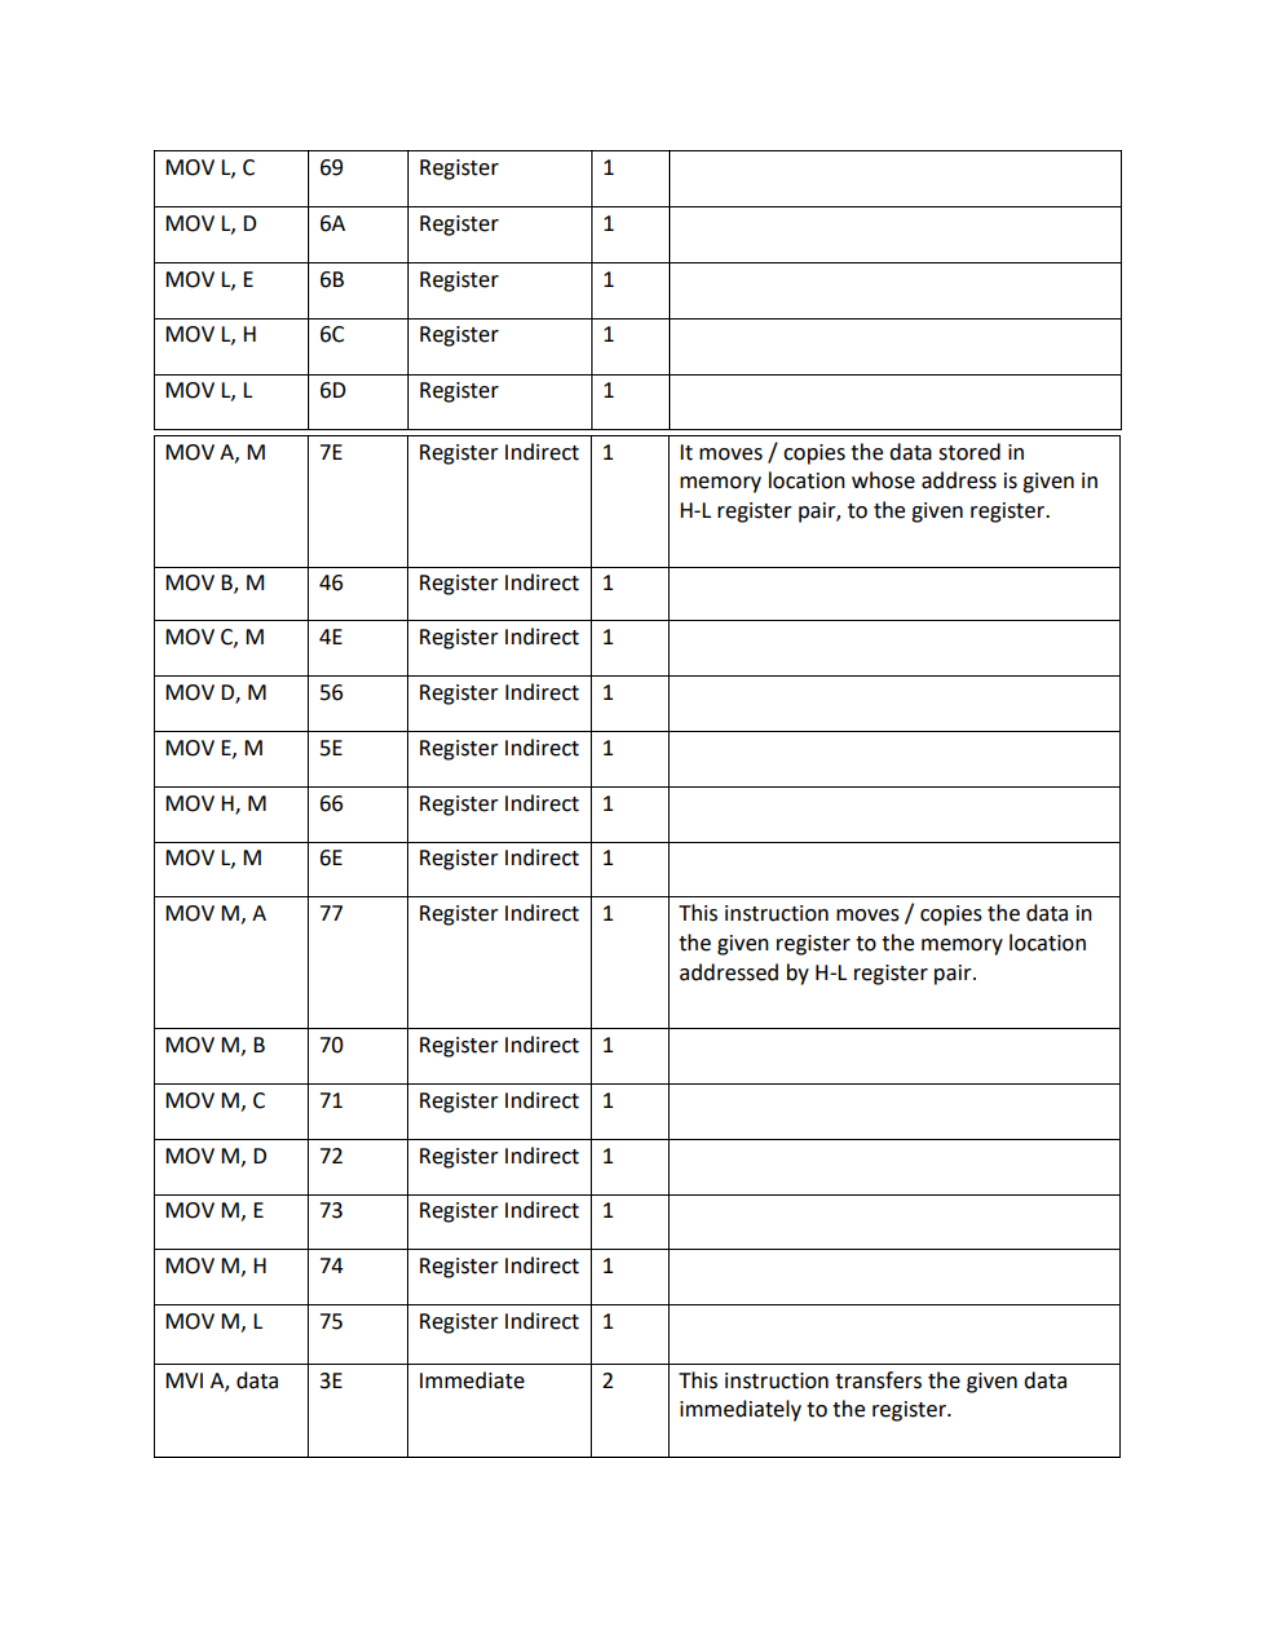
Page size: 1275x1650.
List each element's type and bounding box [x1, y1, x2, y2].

picture [150, 150, 1125, 433]
picture [150, 434, 1125, 1458]
